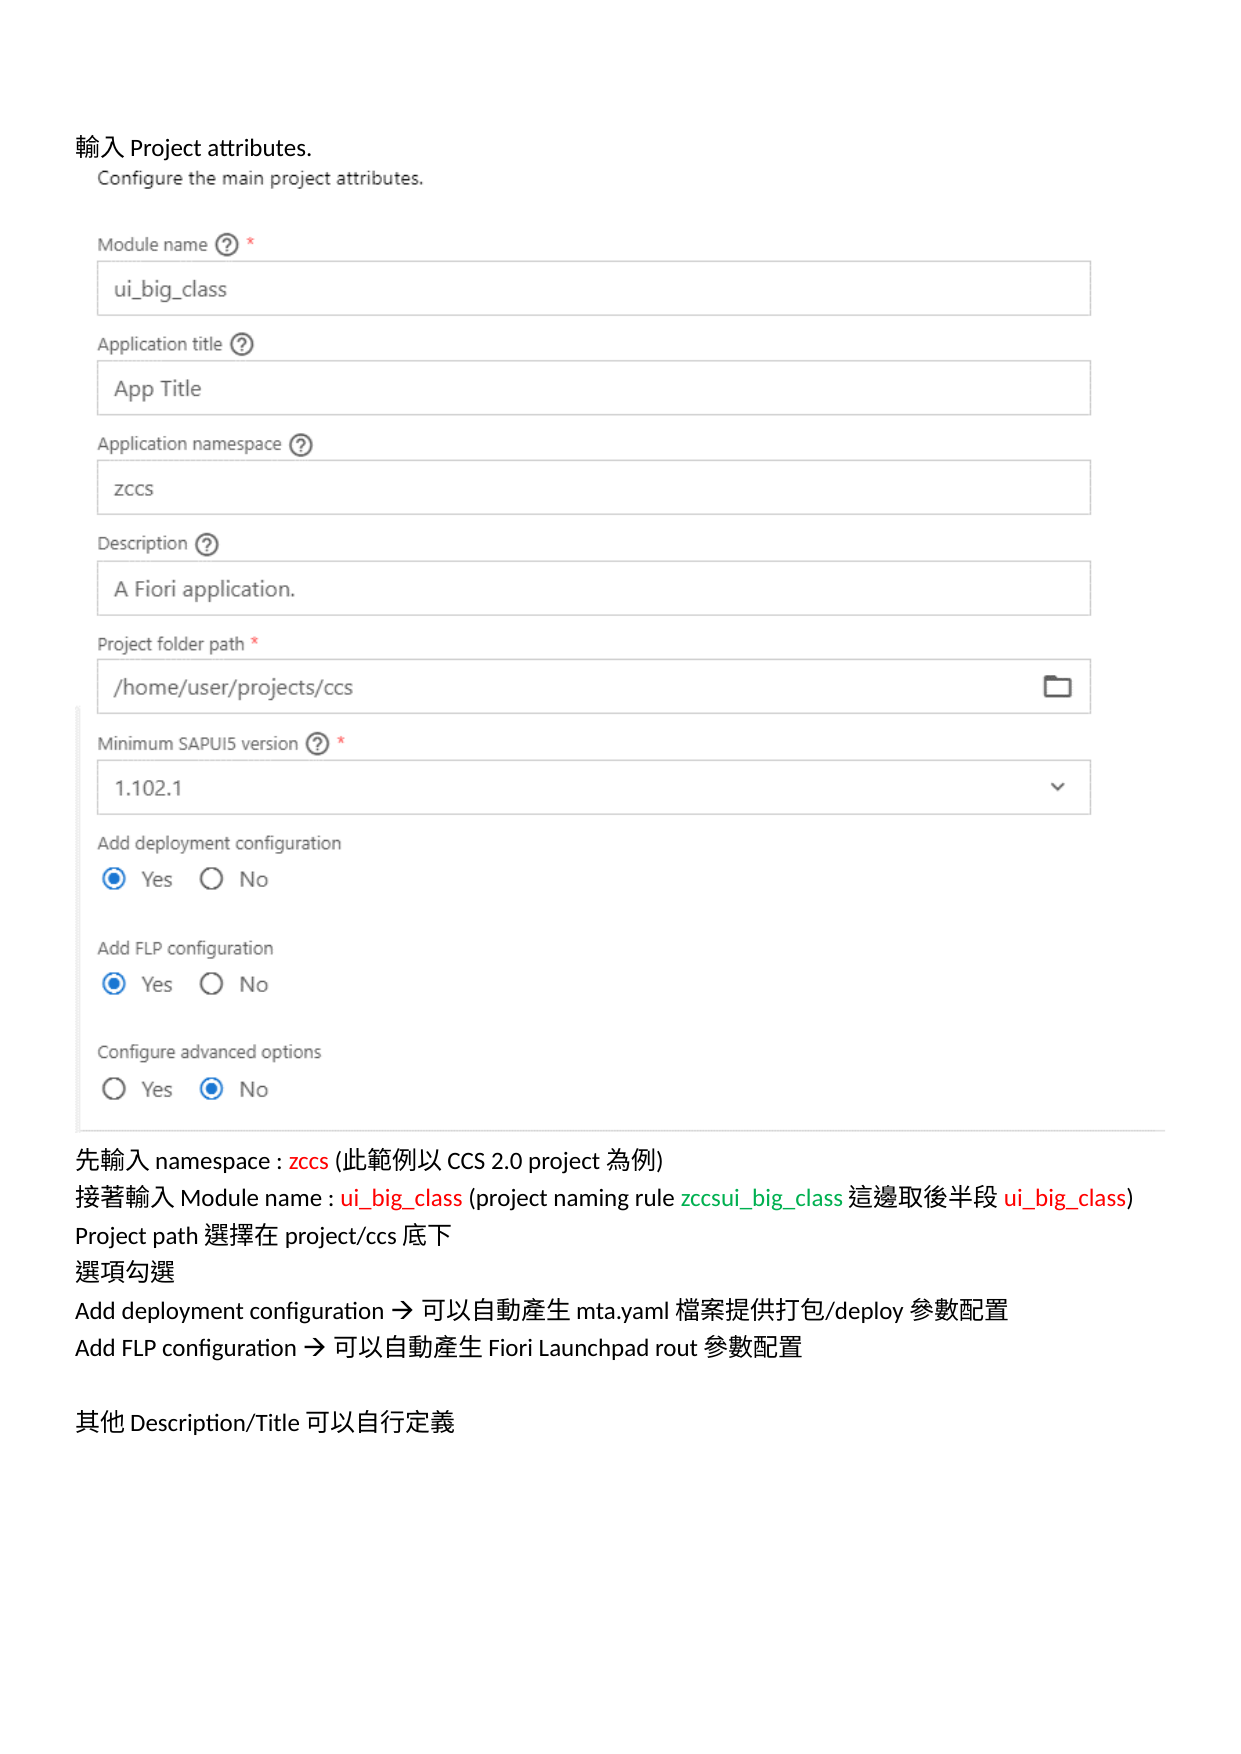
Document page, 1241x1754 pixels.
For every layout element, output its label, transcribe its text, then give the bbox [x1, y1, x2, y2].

text Add FLP configuration 可以自動產生Fiori Launchpad rout 參數配置 [75, 1327, 1165, 1364]
text 接著輸入Module name : ui_big_class (project naming rule zccsui_big_class 這邊取後半段ui_big_class) [75, 1177, 1165, 1214]
text Add deployment configuration 可以自動產生mta.yaml 檔案提供打包/deploy 參數配置 [75, 1289, 1165, 1327]
text 輸入Project attributes. [75, 127, 1165, 164]
text 選項勾選 [75, 1252, 1165, 1289]
text 其他Description/Title 可以自行定義 [75, 1402, 1165, 1439]
picture [75, 164, 1166, 1133]
text 先輸入namespace : zccs (此範例以CCS 2.0 project 為例) [75, 1139, 1165, 1177]
text Project path 選擇在project/ccs 底下 [75, 1214, 1165, 1252]
